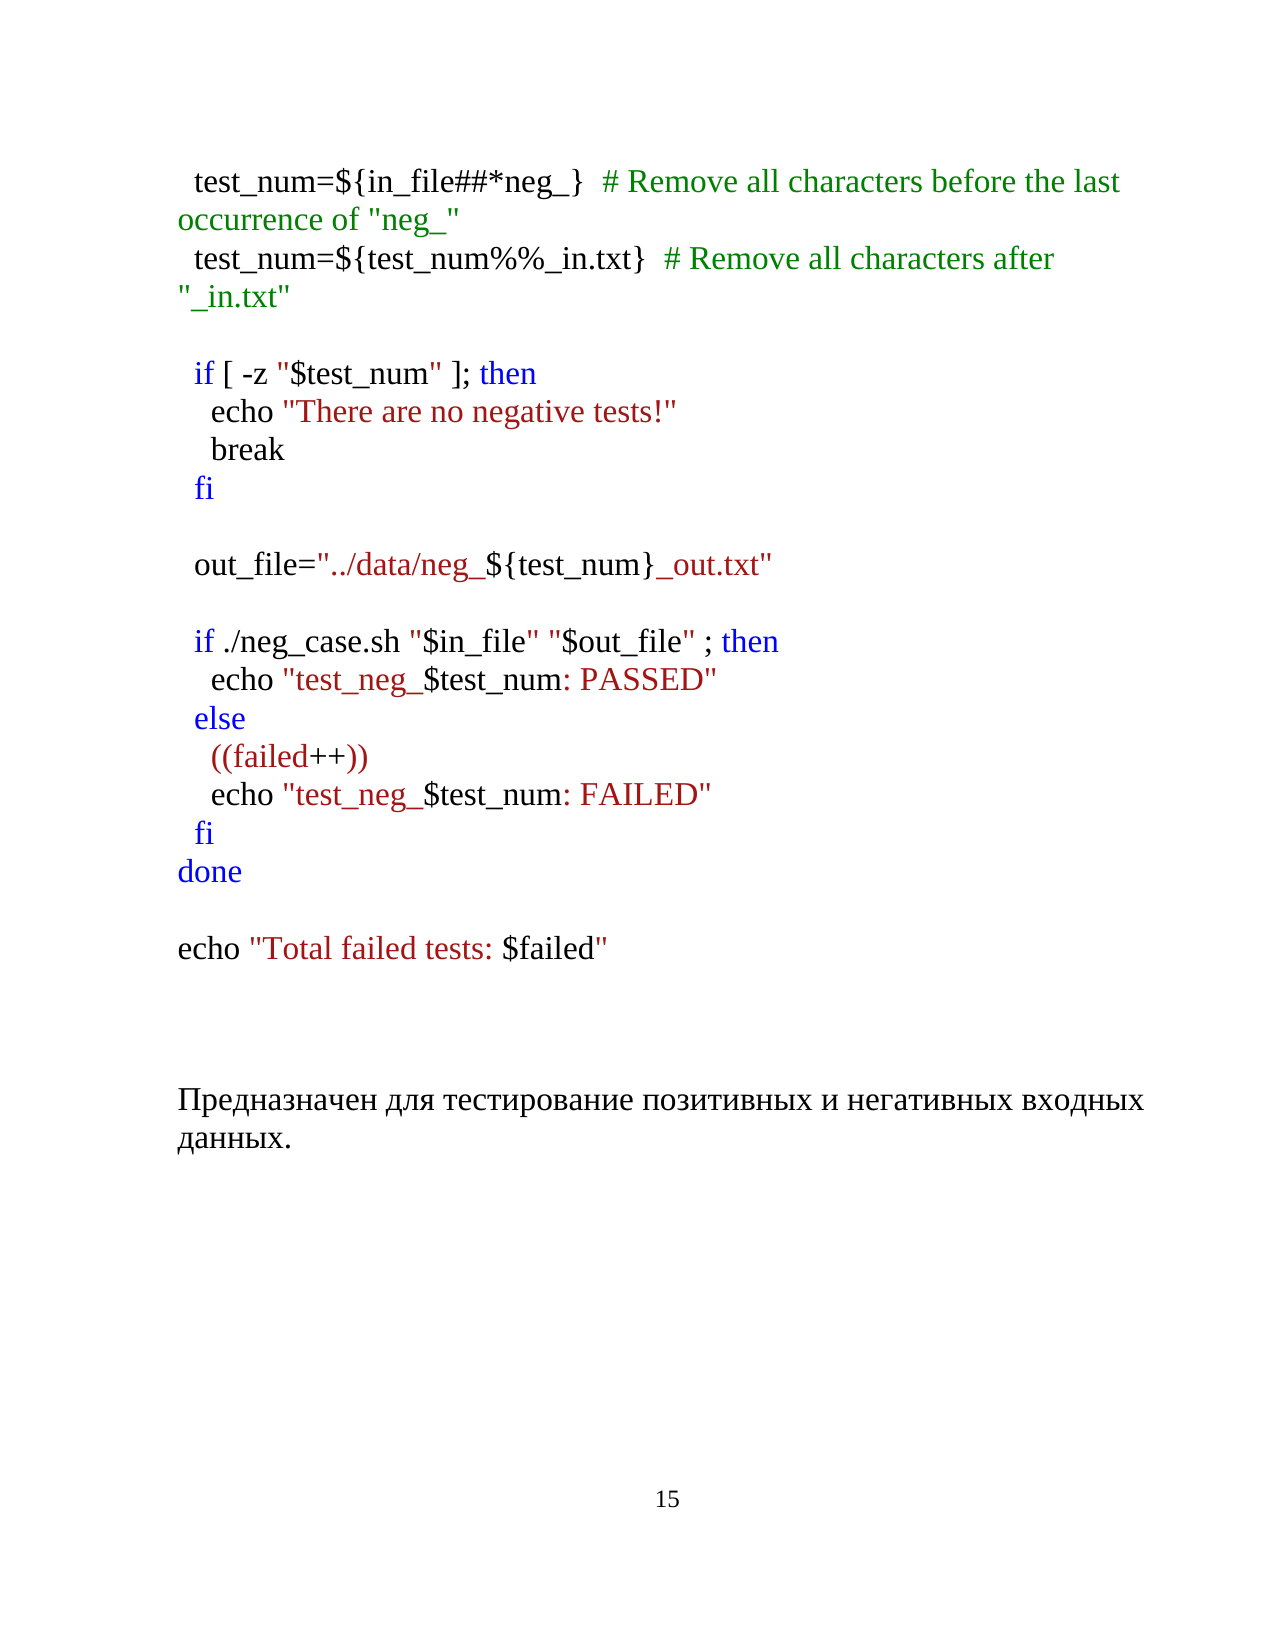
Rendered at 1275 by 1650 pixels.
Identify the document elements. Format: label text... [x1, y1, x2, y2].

text echo "There are no negative tests!" [177, 391, 1157, 429]
text out_file="../data/neg_${test_num}_out.txt" [177, 544, 1157, 583]
text if [ -z "$test_num" ]; then [177, 353, 1157, 391]
text test_num=${test_num%%_in.txt} # Remove all characters after "_in.txt" [177, 238, 1157, 314]
text if ./neg_case.sh "$in_file" "$out_file" ; then [177, 621, 1157, 659]
text else [177, 698, 1157, 736]
text echo "test_neg_$test_num: PASSED" [177, 659, 1157, 698]
text test_num=${in_file##*neg_} # Remove all characters before the last occurrence of "neg_" [177, 161, 1157, 238]
text fi [177, 813, 1157, 851]
text break [177, 429, 1157, 468]
text echo "test_neg_$test_num: FAILED" [177, 774, 1157, 813]
text fi [177, 468, 1157, 506]
text Предназначен для тестирование позитивных и негативных входных данных. [177, 1079, 1157, 1156]
text done [177, 851, 1157, 889]
text echo "Total failed tests: $failed" [177, 928, 1157, 966]
text ((failed++)) [177, 736, 1157, 774]
